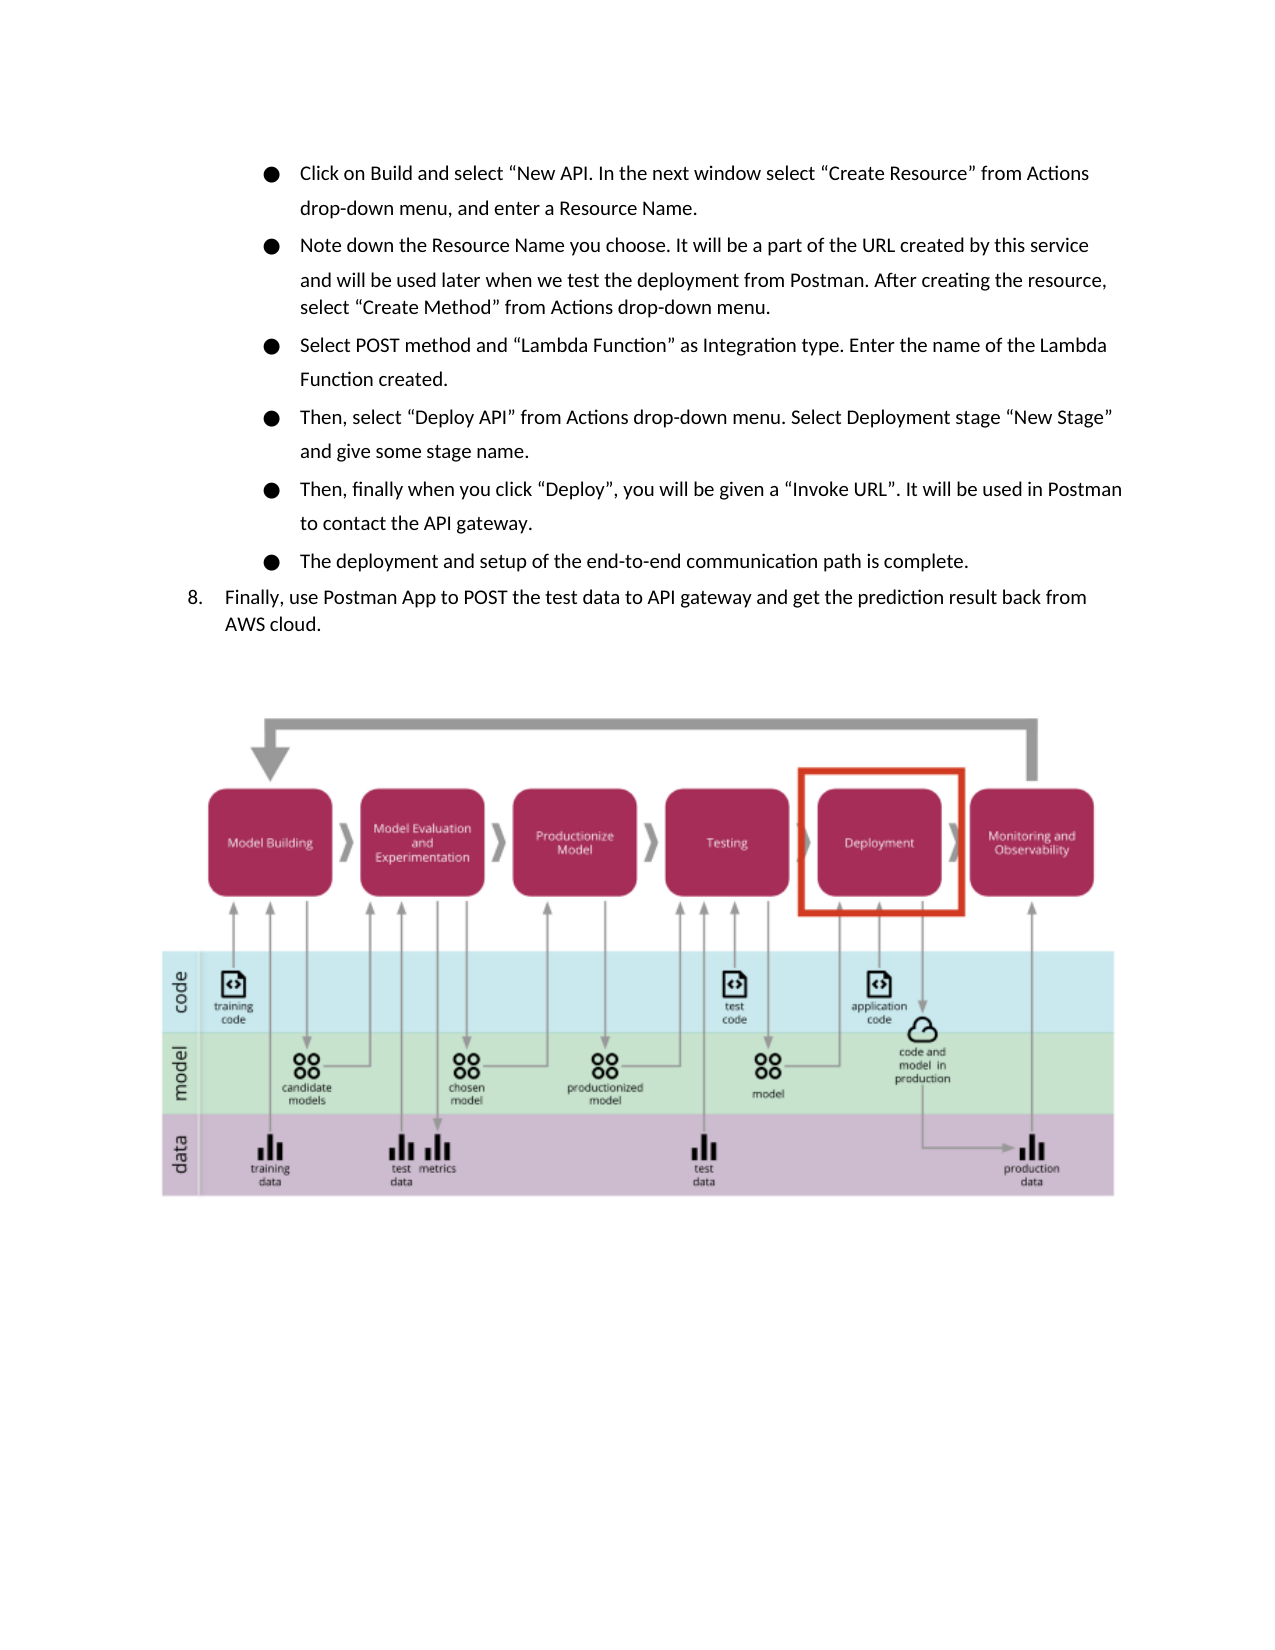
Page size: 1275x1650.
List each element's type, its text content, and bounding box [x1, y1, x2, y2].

list Finally, use Postman App to POST the test data to API gateway and get the prediction result back from AWS cloud. [187, 584, 1125, 637]
list Click on Build and select “New API. In the next window select “Create Resource” from Actions drop-down menu, and enter a Resource Name. [262, 150, 1125, 220]
picture [150, 699, 1125, 1212]
list Then, finally when you click “Deploy”, you will be given a “Invoke URL”. It will be used in Postman to contact the API gateway. [262, 466, 1125, 536]
list The deployment and setup of the end-to-end communication path is complete. [262, 538, 1125, 581]
list Then, select “Deploy API” from Actions drop-down menu. Select Deployment stage “New Stage” and give some stage name. [262, 394, 1125, 464]
list Select POST method and “Lambda Function” as Integration type. Enter the name of the Lambda Function created. [262, 322, 1125, 392]
list Note down the Resource Name you choose. It will be a part of the URL created by this service and will be used later when we test the deployment from Postman. After creating the resource, select “Create Method” from Actions drop-down menu. [262, 222, 1125, 319]
